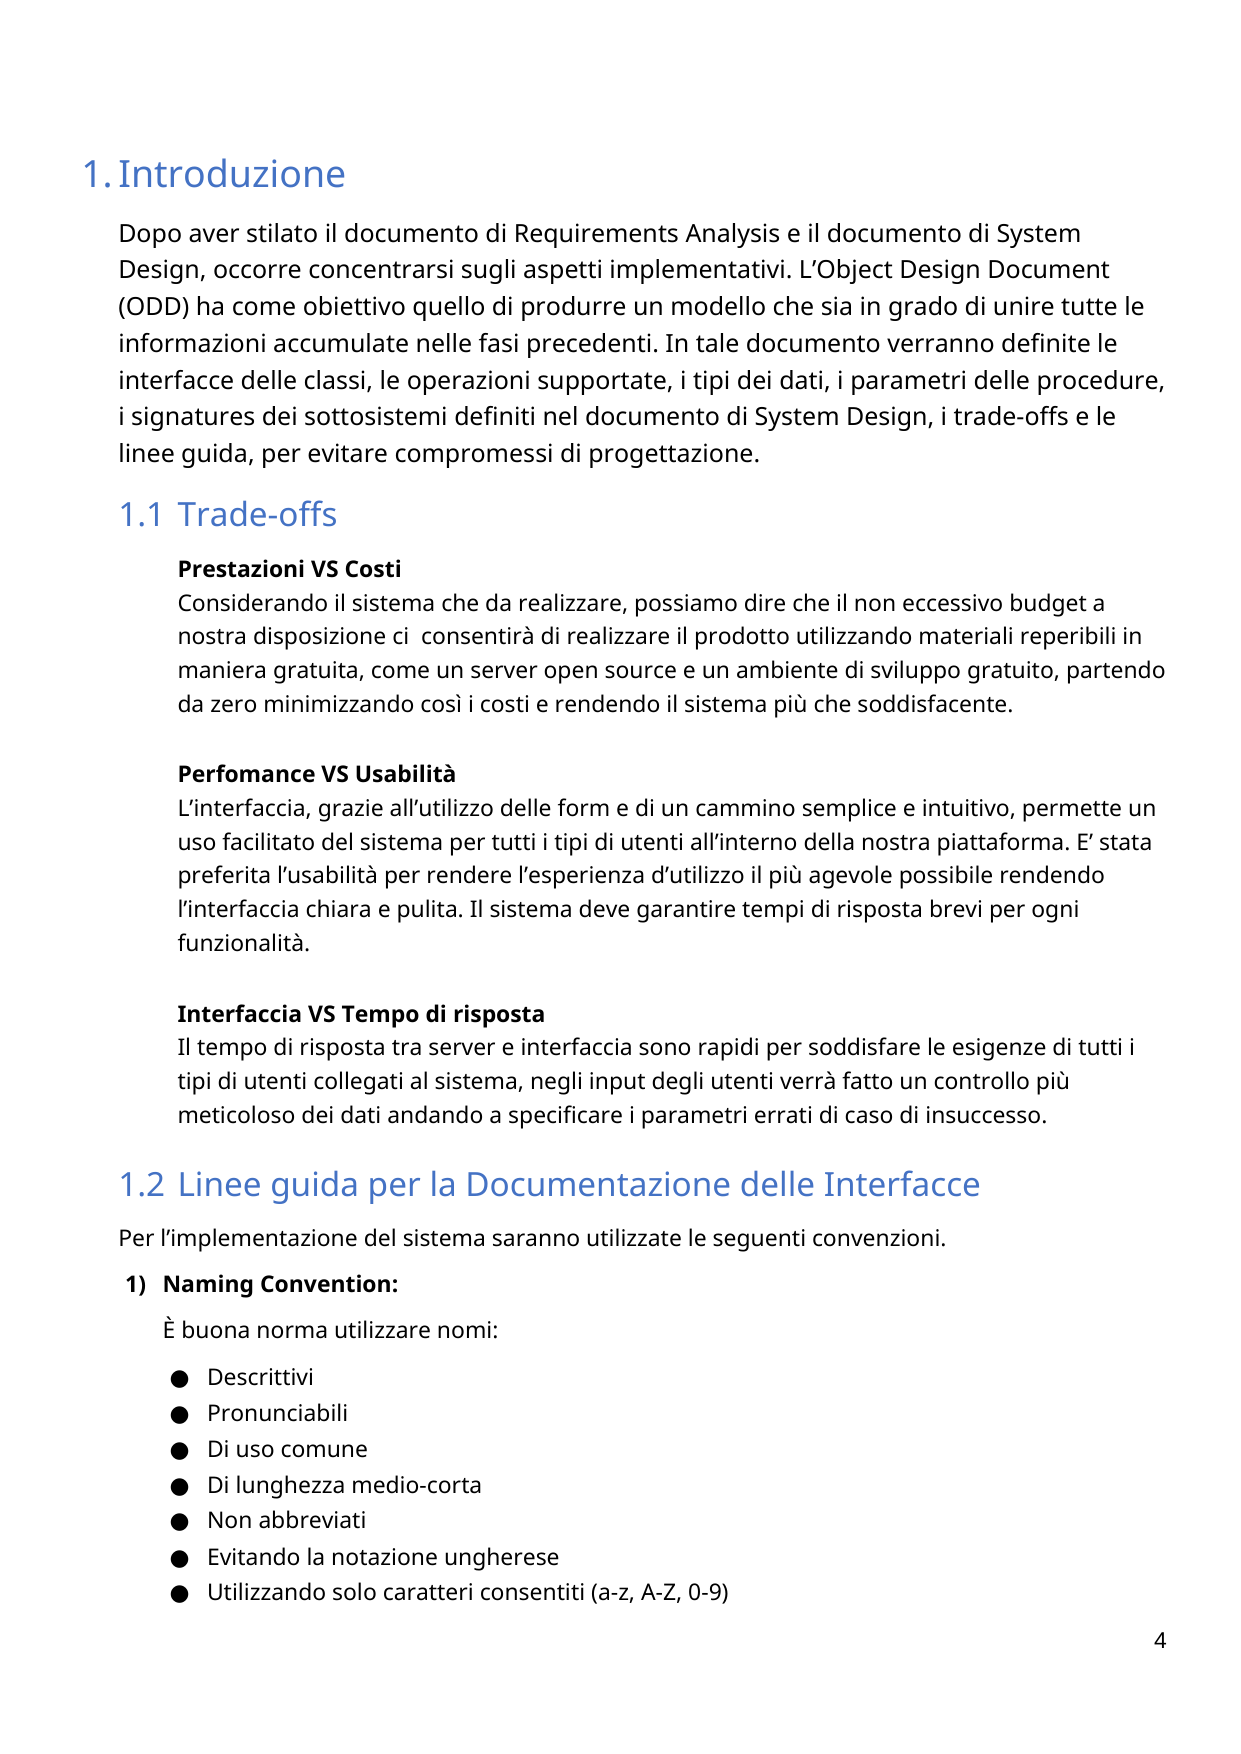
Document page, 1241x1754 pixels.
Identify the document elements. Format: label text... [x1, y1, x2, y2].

list Descrittivi [169, 1361, 1167, 1392]
list Introduzione [81, 148, 1167, 199]
list Utilizzando solo caratteri consentiti (a-z, A-Z, 0-9) [169, 1576, 1167, 1608]
list Di lunghezza medio-corta [169, 1468, 1167, 1500]
text Il tempo di risposta tra server e interfaccia sono rapidi per soddisfare le esigenze di tutti i tipi di utenti collegati al sistema, negli input degli utenti verrà fatto un controllo più meticoloso dei dati andando a specificare i parametri errati di caso di insuccesso. [177, 1031, 1167, 1130]
text Perfomance VS Usabilità [177, 758, 1167, 789]
text Prestazioni VS Costi [177, 553, 1167, 584]
list Evitando la notazione ungherese [169, 1540, 1167, 1572]
list Trade-offs [118, 491, 1167, 537]
list Non abbreviati [169, 1504, 1167, 1536]
text L’interfaccia, grazie all’utilizzo delle form e di un cammino semplice e intuitivo, permette un uso facilitato del sistema per tutti i tipi di utenti all’interno della nostra piattaforma. E’ stata preferita l’usabilità per rendere l’esperienza d’utilizzo il più agevole possibile rendendo l’interfaccia chiara e pulita. Il sistema deve garantire tempi di risposta brevi per ogni funzionalità. [177, 792, 1167, 958]
text Considerando il sistema che da realizzare, possiamo dire che il non eccessivo budget a nostra disposizione ci consentirà di realizzare il prodotto utilizzando materiali reperibili in maniera gratuita, come un server open source e un ambiente di sviluppo gratuito, partendo da zero minimizzando così i costi e rendendo il sistema più che soddisfacente. [177, 586, 1167, 719]
text È buona norma utilizzare nomi: [162, 1314, 1167, 1346]
list Di uso comune [169, 1433, 1167, 1464]
text Dopo aver stilato il documento di Requirements Analysis e il documento di System Design, occorre concentrarsi sugli aspetti implementativi. L’Object Design Document (ODD) ha come obiettivo quello di produrre un modello che sia in grado di unire tutte le informazioni accumulate nelle fasi precedenti. In tale documento verranno definite le interfacce delle classi, le operazioni supportate, i tipi dei dati, i parametri delle procedure, i signatures dei sottosistemi definiti nel documento di System Design, i trade-offs e le linee guida, per evitare compromessi di progettazione. [118, 215, 1167, 470]
list Naming Convention: [125, 1268, 1167, 1299]
list Linee guida per la Documentazione delle Interfacce [118, 1161, 1167, 1206]
list Pronunciabili [169, 1397, 1167, 1428]
text Per l’implementazione del sistema saranno utilizzate le seguenti convenzioni. [118, 1222, 1167, 1253]
text Interfaccia VS Tempo di risposta [177, 997, 1167, 1029]
